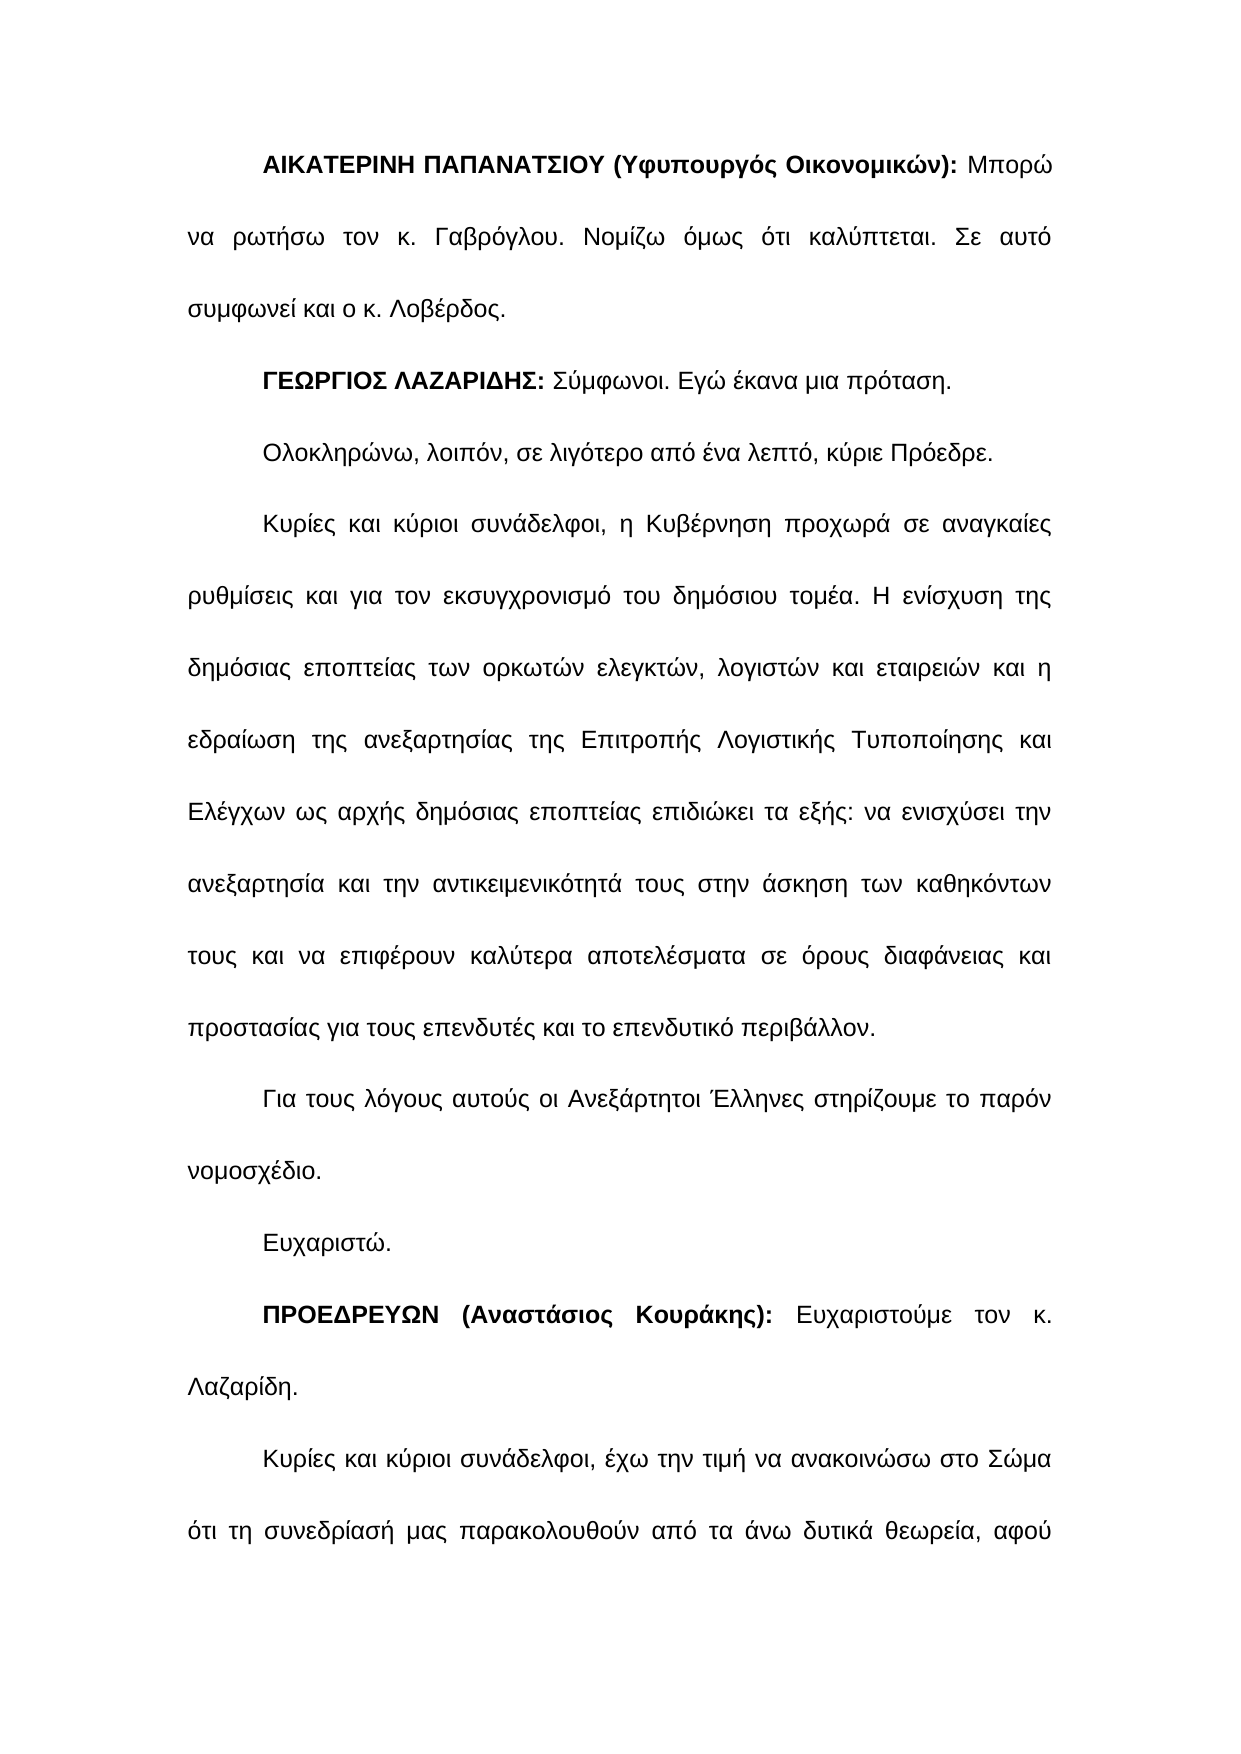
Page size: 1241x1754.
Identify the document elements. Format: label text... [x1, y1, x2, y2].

text ΓΕΩΡΓΙΟΣ ΛΑΖΑΡΙΔΗΣ: Σύμφωνοι. Εγώ έκανα μια πρόταση. [187, 366, 1053, 394]
text Για τους λόγους αυτούς οι Ανεξάρτητοι Έλληνες στηρίζουμε το παρόν νομοσχέδιο. [187, 1084, 1053, 1185]
text Ευχαριστώ. [187, 1228, 1053, 1257]
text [187, 1444, 1053, 1544]
text ΠΡΟΕΔΡΕΥΩΝ (Αναστάσιος Κουράκης): Ευχαριστούμε τον κ. Λαζαρίδη. [187, 1300, 1053, 1401]
text Κυρίες και κύριοι συνάδελφοι, η Κυβέρνηση προχωρά σε αναγκαίες ρυθμίσεις και για τον εκσυγχρονισμό του δημόσιου τομέα. Η ενίσχυση της δημόσιας εποπτείας των ορκωτών ελεγκτών, λογιστών και εταιρειών και η εδραίωση της ανεξαρτησίας της Επιτροπής Λογιστικής Τυποποίησης και Ελέγχων ως αρχής δημόσιας εποπτείας επιδιώκει τα εξής: να ενισχύσει την ανεξαρτησία και την αντικειμενικότητά τους στην άσκηση των καθηκόντων τους και να επιφέρουν καλύτερα αποτελέσματα σε όρους διαφάνειας και προστασίας για τους επενδυτές και το επενδυτικό περιβάλλον. [187, 509, 1053, 1041]
text Ολοκληρώνω, λοιπόν, σε λιγότερο από ένα λεπτό, κύριε Πρόεδρε. [187, 437, 1053, 466]
text ΑΙΚΑΤΕΡΙΝΗ ΠΑΠΑΝΑΤΣΙΟΥ (Υφυπουργός Οικονομικών): Μπορώ να ρωτήσω τον κ. Γαβρόγλου. Νομίζω όμως ότι καλύπτεται. Σε αυτό συμφωνεί και ο κ. Λοβέρδος. [187, 150, 1053, 322]
